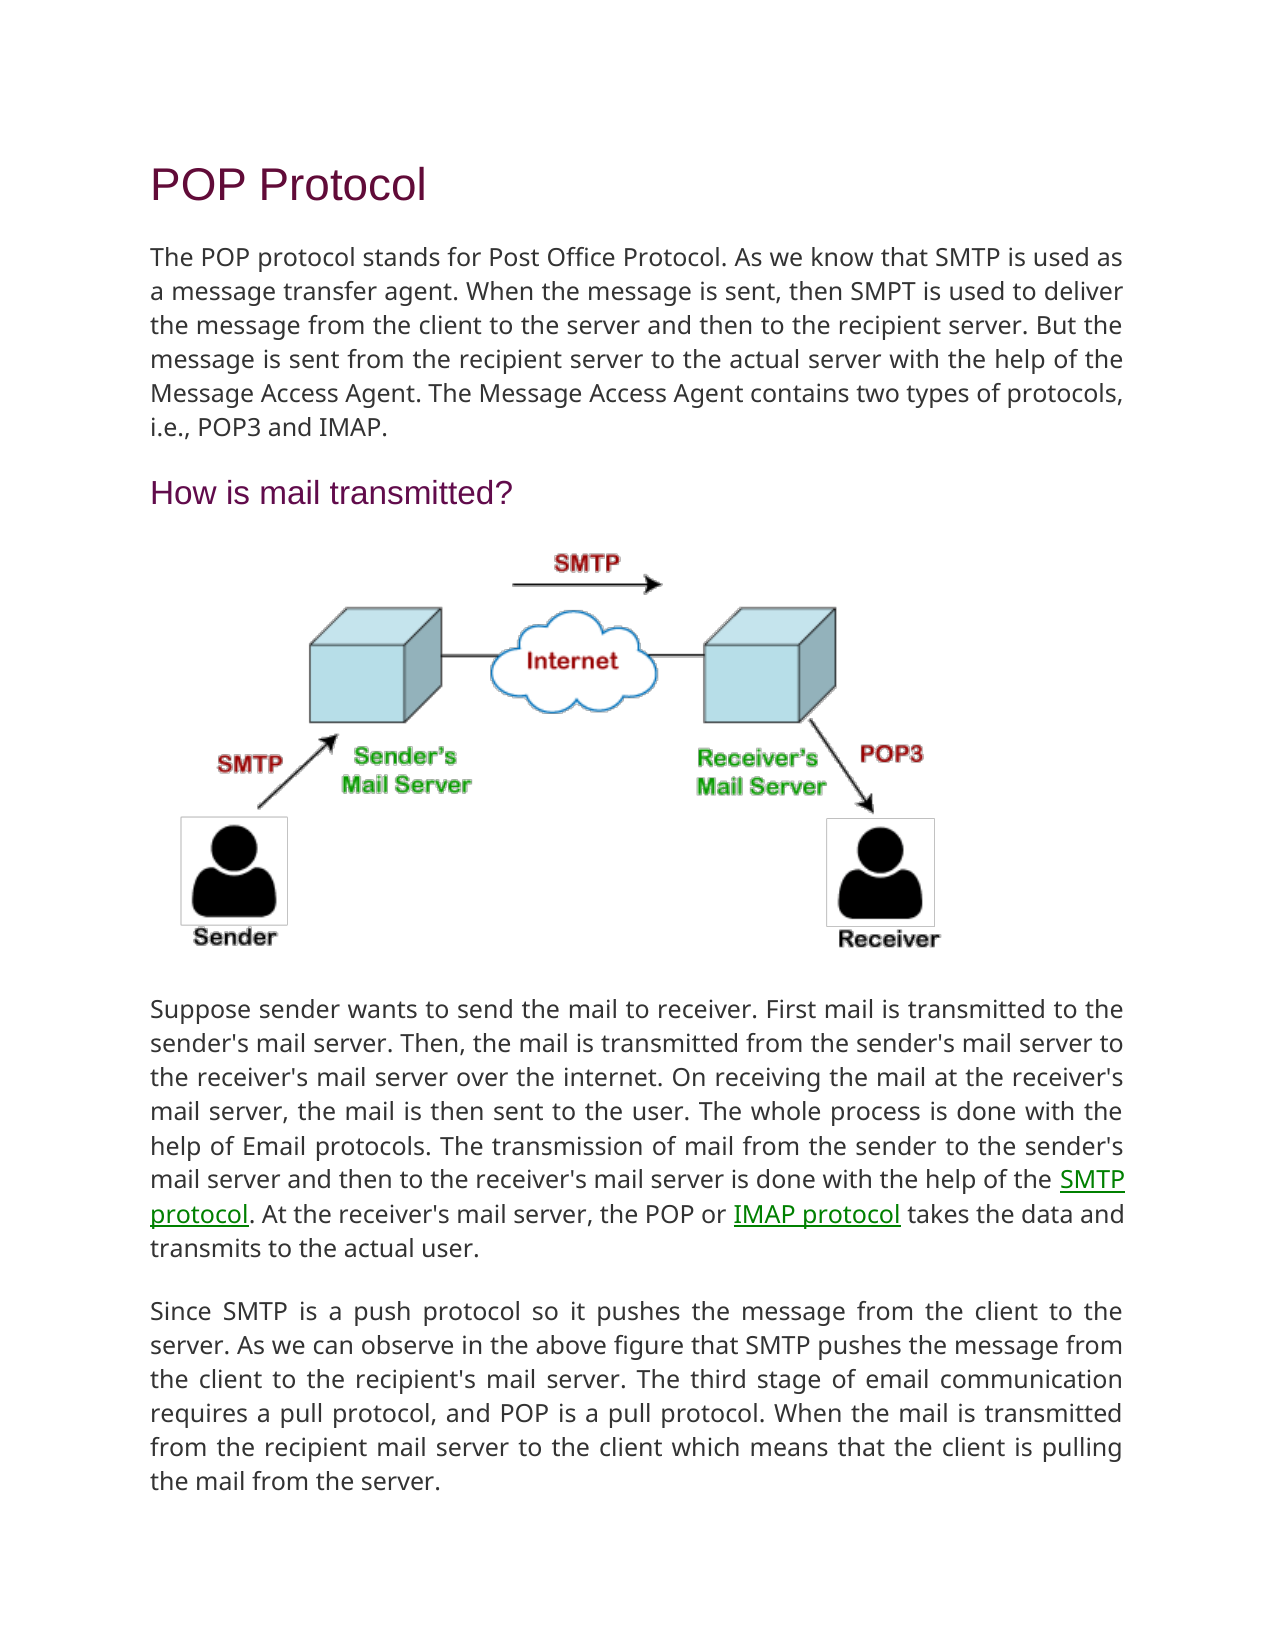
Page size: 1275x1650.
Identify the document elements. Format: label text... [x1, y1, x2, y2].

text The POP protocol stands for Post Office Protocol. As we know that SMTP is used as a message transfer agent. When the message is sent, then SMPT is used to deliver the message from the client to the server and then to the recipient server. But the message is sent from the recipient server to the actual server with the help of the Message Access Agent. The Message Access Agent contains two types of protocols, i.e., POP3 and IMAP. [150, 240, 1125, 444]
picture [150, 540, 1010, 963]
text How is mail transmitted? [150, 473, 1125, 512]
text Suppose sender wants to send the mail to receiver. First mail is transmitted to the sender's mail server. Then, the mail is transmitted from the sender's mail server to the receiver's mail server over the internet. On receiving the mail at the receiver's mail server, the mail is then sent to the user. The whole process is done with the help of Email protocols. The transmission of mail from the sender to the sender's mail server and then to the receiver's mail server is done with the help of the SMTP protocol. At the receiver's mail server, the POP or IMAP protocol takes the data and transmits to the actual user. [150, 992, 1125, 1264]
text POP Protocol [150, 158, 1125, 211]
text Since SMTP is a push protocol so it pushes the message from the client to the server. As we can observe in the above figure that SMTP pushes the message from the client to the recipient's mail server. The third stage of email communication requires a pull protocol, and POP is a pull protocol. When the mail is transmitted from the recipient mail server to the client which means that the client is pulling the mail from the server. [150, 1293, 1125, 1498]
